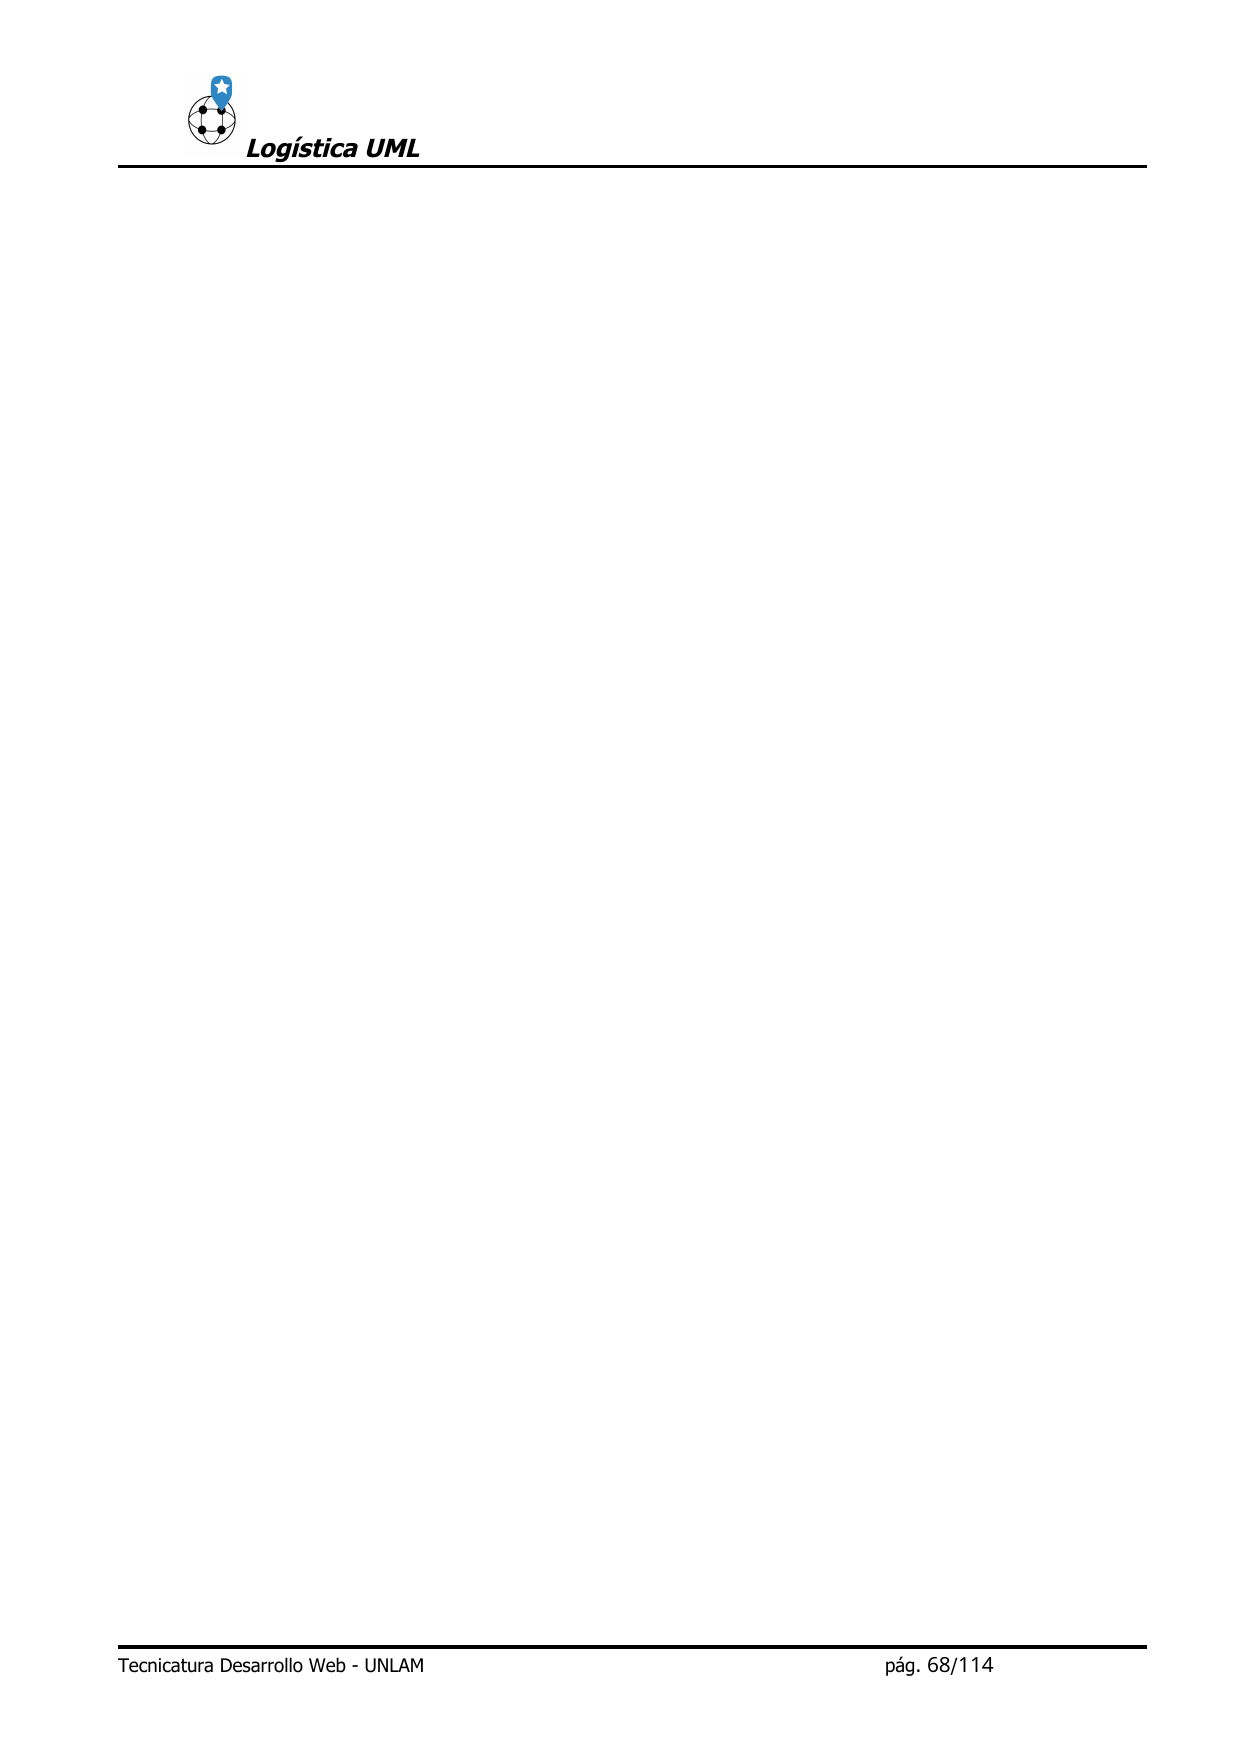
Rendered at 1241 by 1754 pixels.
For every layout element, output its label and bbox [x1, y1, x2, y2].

picture [182, 75, 245, 158]
